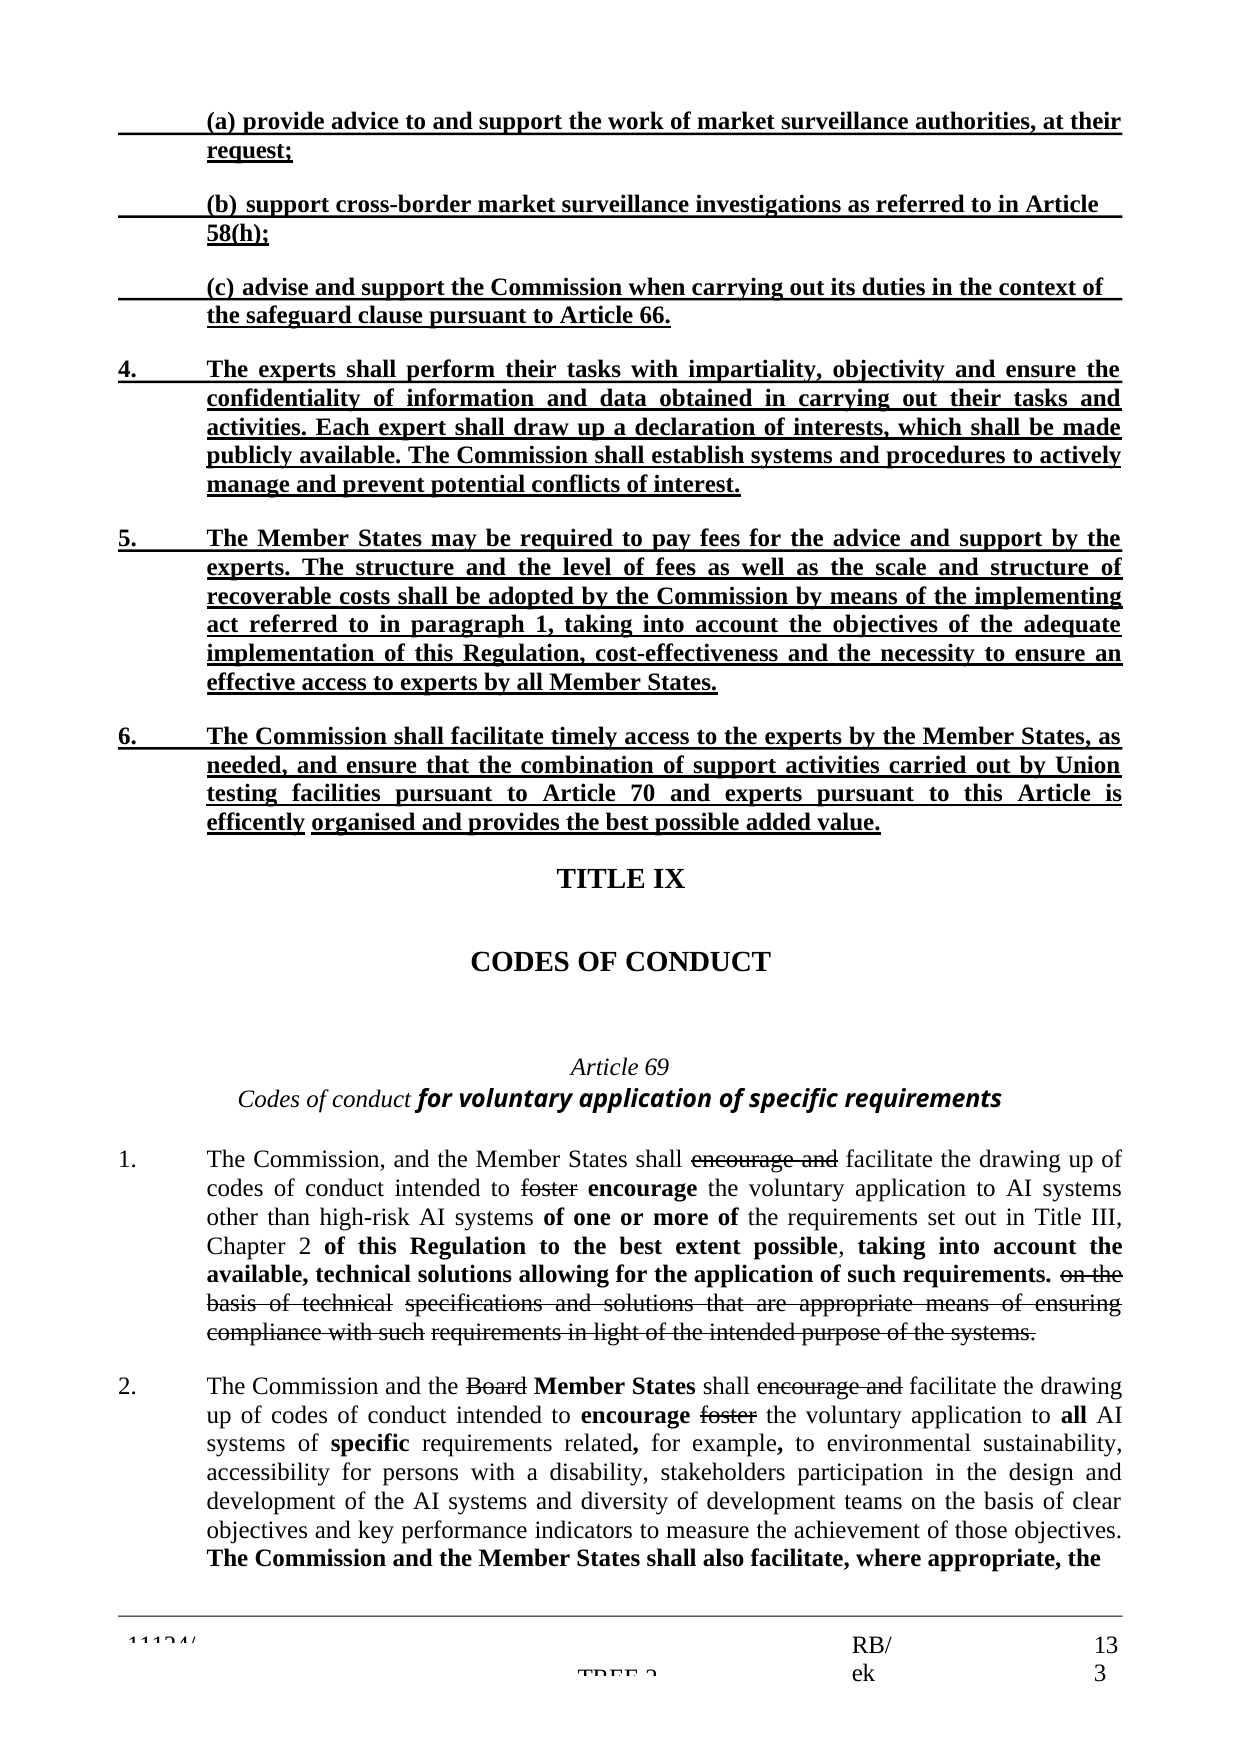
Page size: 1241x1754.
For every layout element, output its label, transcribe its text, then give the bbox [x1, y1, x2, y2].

list advise and support the Commission when carrying out its duties in the context of the safeguard clause pursuant to Article 66. [206, 301, 1122, 329]
list advise and support the Commission when carrying out its duties in the context of the safeguard clause pursuant to Article 66. [206, 272, 1122, 297]
text Article 69 [126, 1052, 1114, 1081]
list The Commission, and the Member States shall encourage and facilitate the drawing up of codes of conduct intended to foster encourage the voluntary application to AI systems other than high-risk AI systems of one or more of the requirements set out in Title III, Chapter 2 of this Regulation to the best extent possible, taking into account the available, technical solutions allowing for the application of such requirements. on the basis of technical specifications and solutions that are appropriate means of ensuring compliance with such requirements in light of the intended purpose of the systems. [118, 1144, 1122, 1346]
list The experts shall perform their tasks with impartiality, objectivity and ensure the confidentiality of information and data obtained in carrying out their tasks and activities. Each expert shall draw up a declaration of interests, which shall be made publicly available. The Commission shall establish systems and procedures to actively manage and prevent potential conflicts of interest. [118, 384, 1122, 498]
text Codes of conduct for voluntary application of specific requirements [125, 1081, 1114, 1115]
list The Commission shall facilitate timely access to the experts by the Member States, as needed, and ensure that the combination of support activities carried out by Union testing facilities pursuant to Article 70 and experts pursuant to this Article is efficently organised and provides the best possible added value. [118, 721, 1122, 747]
list provide advice to and support the work of market surveillance authorities, at their request; [206, 106, 1122, 164]
list The Commission shall facilitate timely access to the experts by the Member States, as needed, and ensure that the combination of support activities carried out by Union testing facilities pursuant to Article 70 and experts pursuant to this Article is efficently organised and provides the best possible added value. [118, 750, 1122, 836]
list The Member States may be required to pay fees for the advice and support by the experts. The structure and the level of fees as well as the scale and structure of recoverable costs shall be adopted by the Commission by means of the implementing act referred to in paragraph 1, taking into account the objectives of the adequate implementation of this Regulation, cost-effectiveness and the necessity to ensure an effective access to experts by all Member States. [118, 552, 1123, 696]
list support cross-border market surveillance investigations as referred to in Article 58(h); [206, 218, 1122, 247]
list support cross-border market surveillance investigations as referred to in Article 58(h); [206, 189, 1122, 215]
subtitle TITLE IX CODES OF CONDUCT [470, 861, 777, 978]
list The Commission and the Board Member States shall encourage and facilitate the drawing up of codes of conduct intended to encourage foster the voluntary application to all AI systems of specific requirements related, for example, to environmental sustainability, accessibility for persons with a disability, stakeholders participation in the design and development of the AI systems and diversity of development teams on the basis of clear objectives and key performance indicators to measure the achievement of those objectives. The Commission and the Member States shall also facilitate, where appropriate, the [118, 1371, 1123, 1572]
list The experts shall perform their tasks with impartiality, objectivity and ensure the confidentiality of information and data obtained in carrying out their tasks and activities. Each expert shall draw up a declaration of interests, which shall be made publicly available. The Commission shall establish systems and procedures to actively manage and prevent potential conflicts of interest. [118, 354, 1122, 380]
